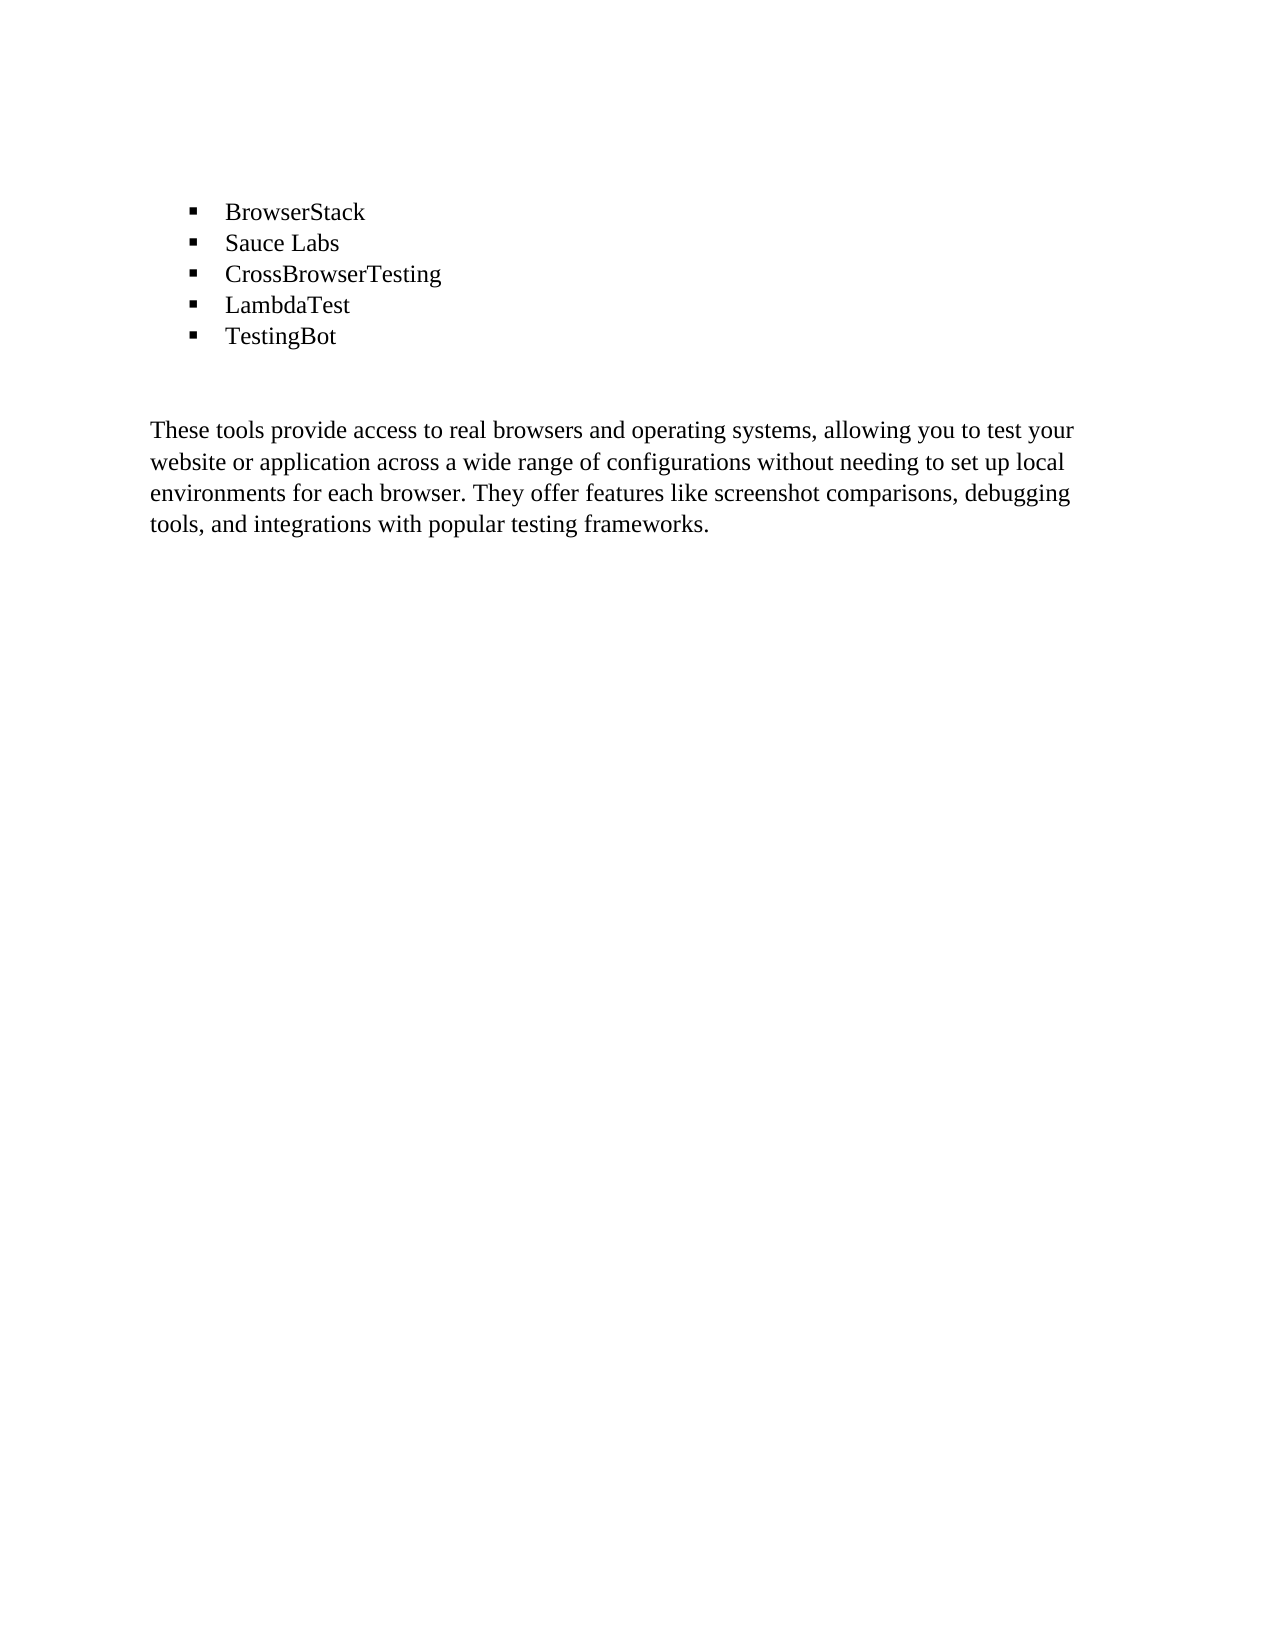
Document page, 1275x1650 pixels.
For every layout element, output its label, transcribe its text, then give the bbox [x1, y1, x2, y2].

text These tools provide access to real browsers and operating systems, allowing you to test your website or application across a wide range of configurations without needing to set up local environments for each browser. They offer features like screenshot comparisons, debugging tools, and integrations with popular testing frameworks. [150, 416, 1125, 537]
list BrowserStack [187, 197, 1125, 226]
list CrossBrowserTesting [187, 259, 1125, 288]
list Sauce Labs [187, 228, 1125, 257]
list LambdaTest [187, 290, 1125, 319]
list TestingBot [187, 321, 1125, 350]
